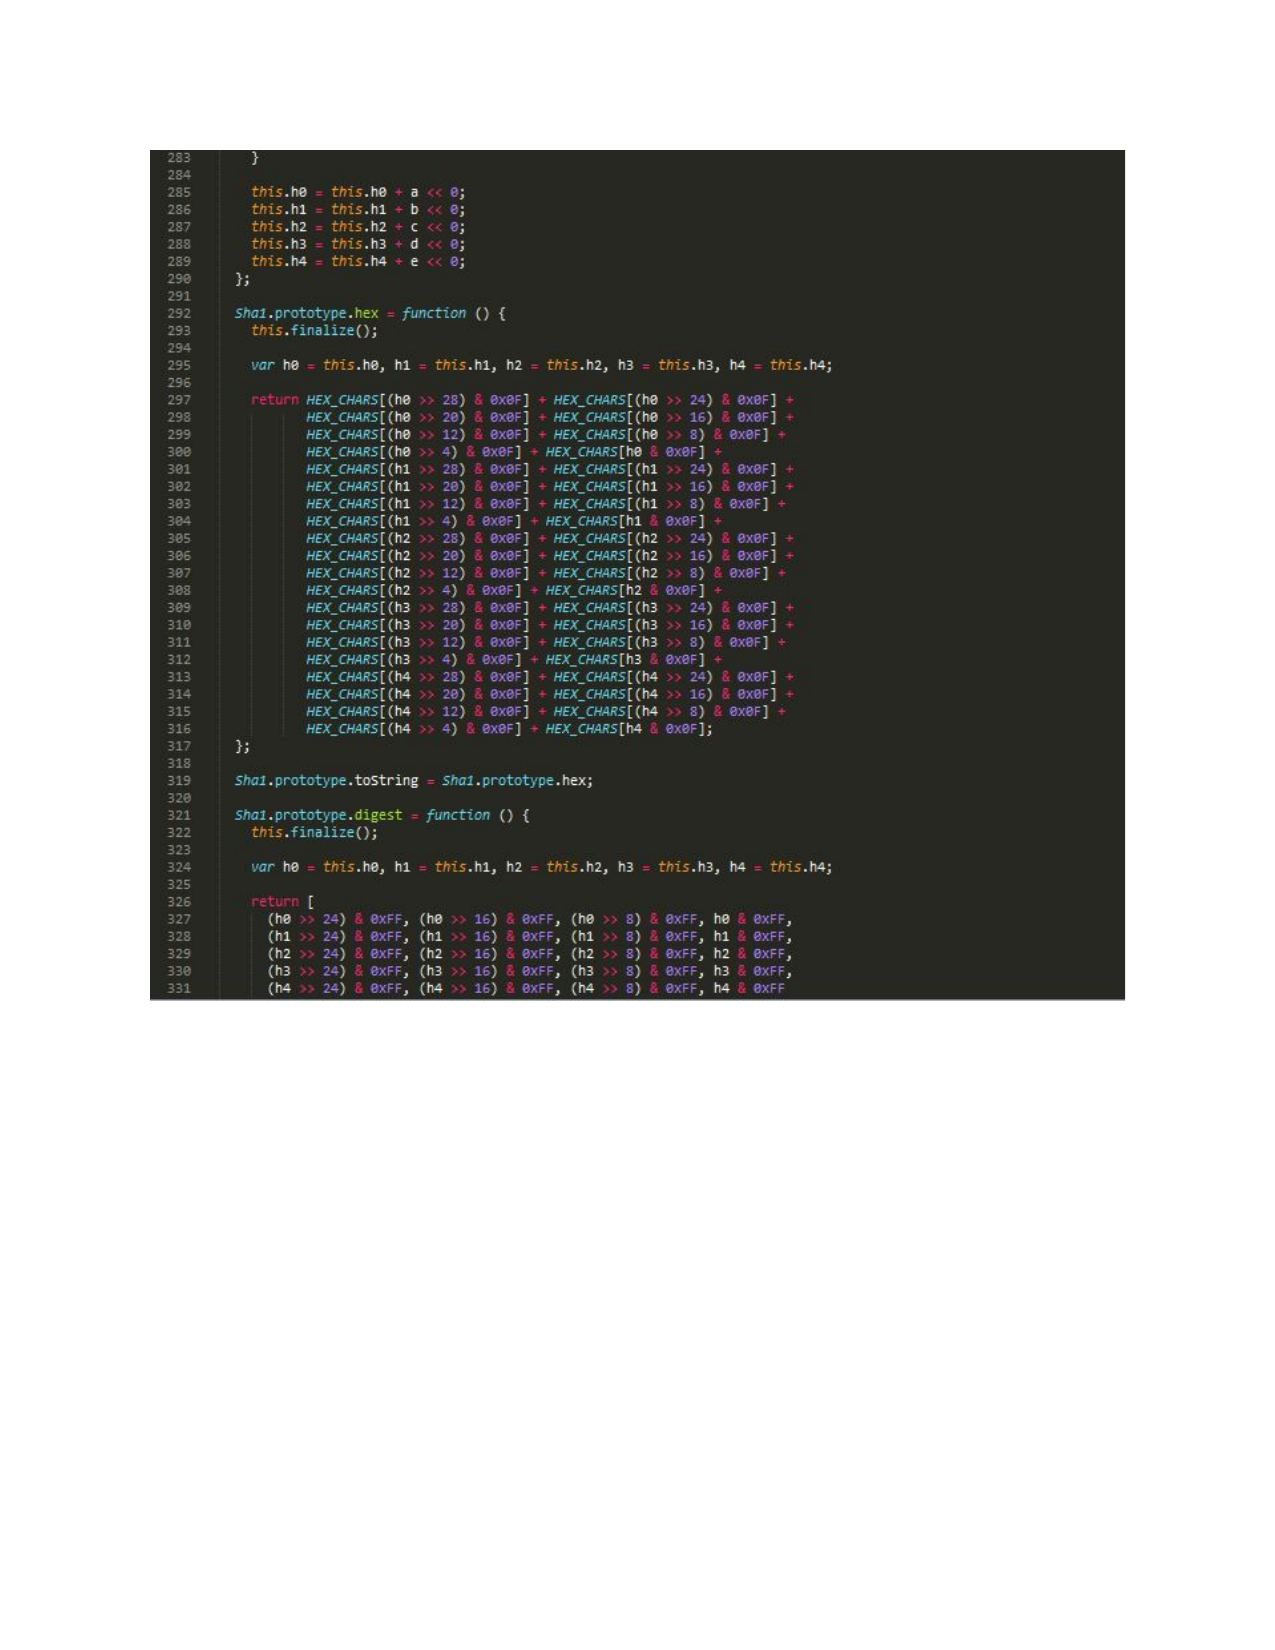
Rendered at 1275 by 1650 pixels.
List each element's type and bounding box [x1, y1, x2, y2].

picture [150, 150, 1125, 1001]
